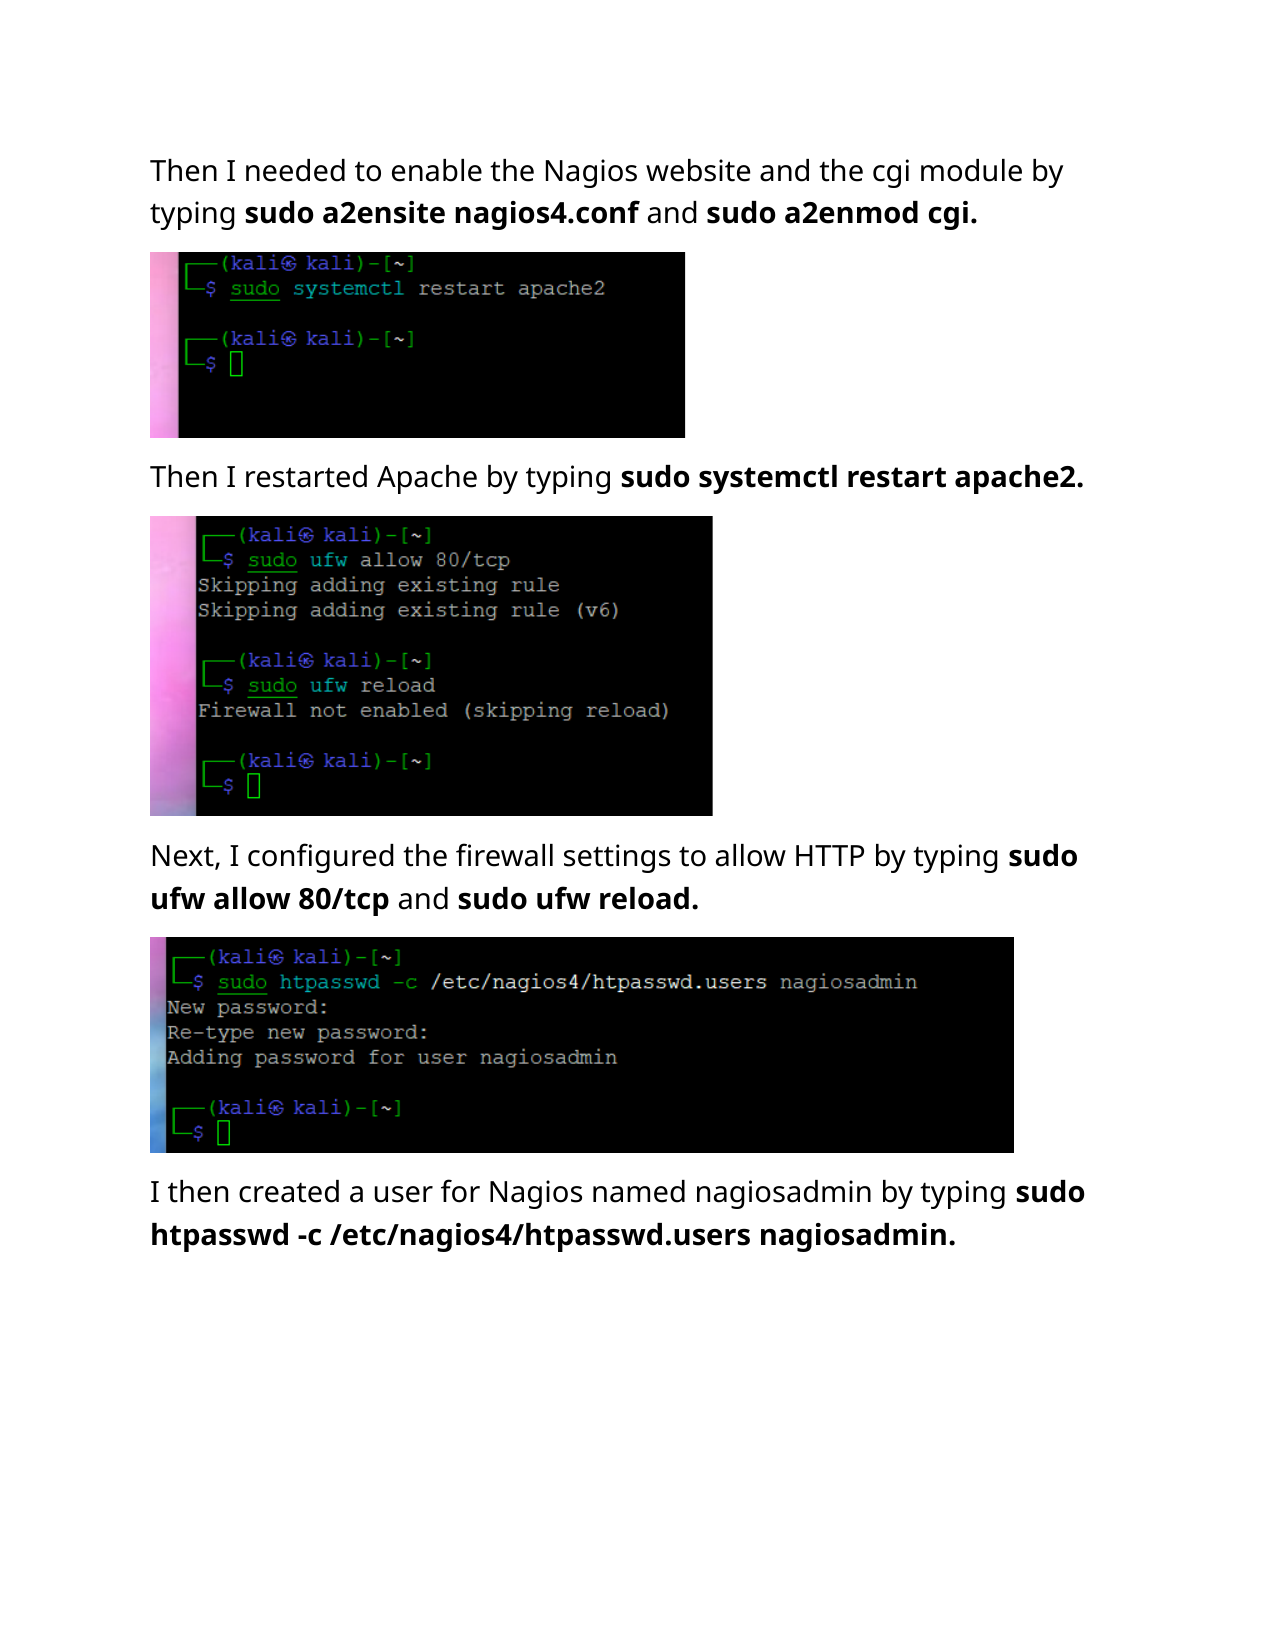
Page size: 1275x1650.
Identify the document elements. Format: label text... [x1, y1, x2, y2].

text Next, I configured the firewall settings to allow HTTP by typing sudo ufw allow 80/tcp and sudo ufw reload. [150, 835, 1125, 918]
text I then created a user for Nagios named nagiosadmin by typing sudo htpasswd -c /etc/nagios4/htpasswd.users nagiosadmin. [150, 1172, 1125, 1254]
text Then I restarted Apache by typing sudo systemctl restart apache2. [150, 456, 1125, 496]
picture [150, 252, 686, 438]
picture [150, 937, 1014, 1153]
text Then I needed to enable the Nagios website and the cgi module by typing sudo a2ensite nagios4.conf and sudo a2enmod cgi. [150, 150, 1125, 232]
picture [150, 516, 713, 816]
